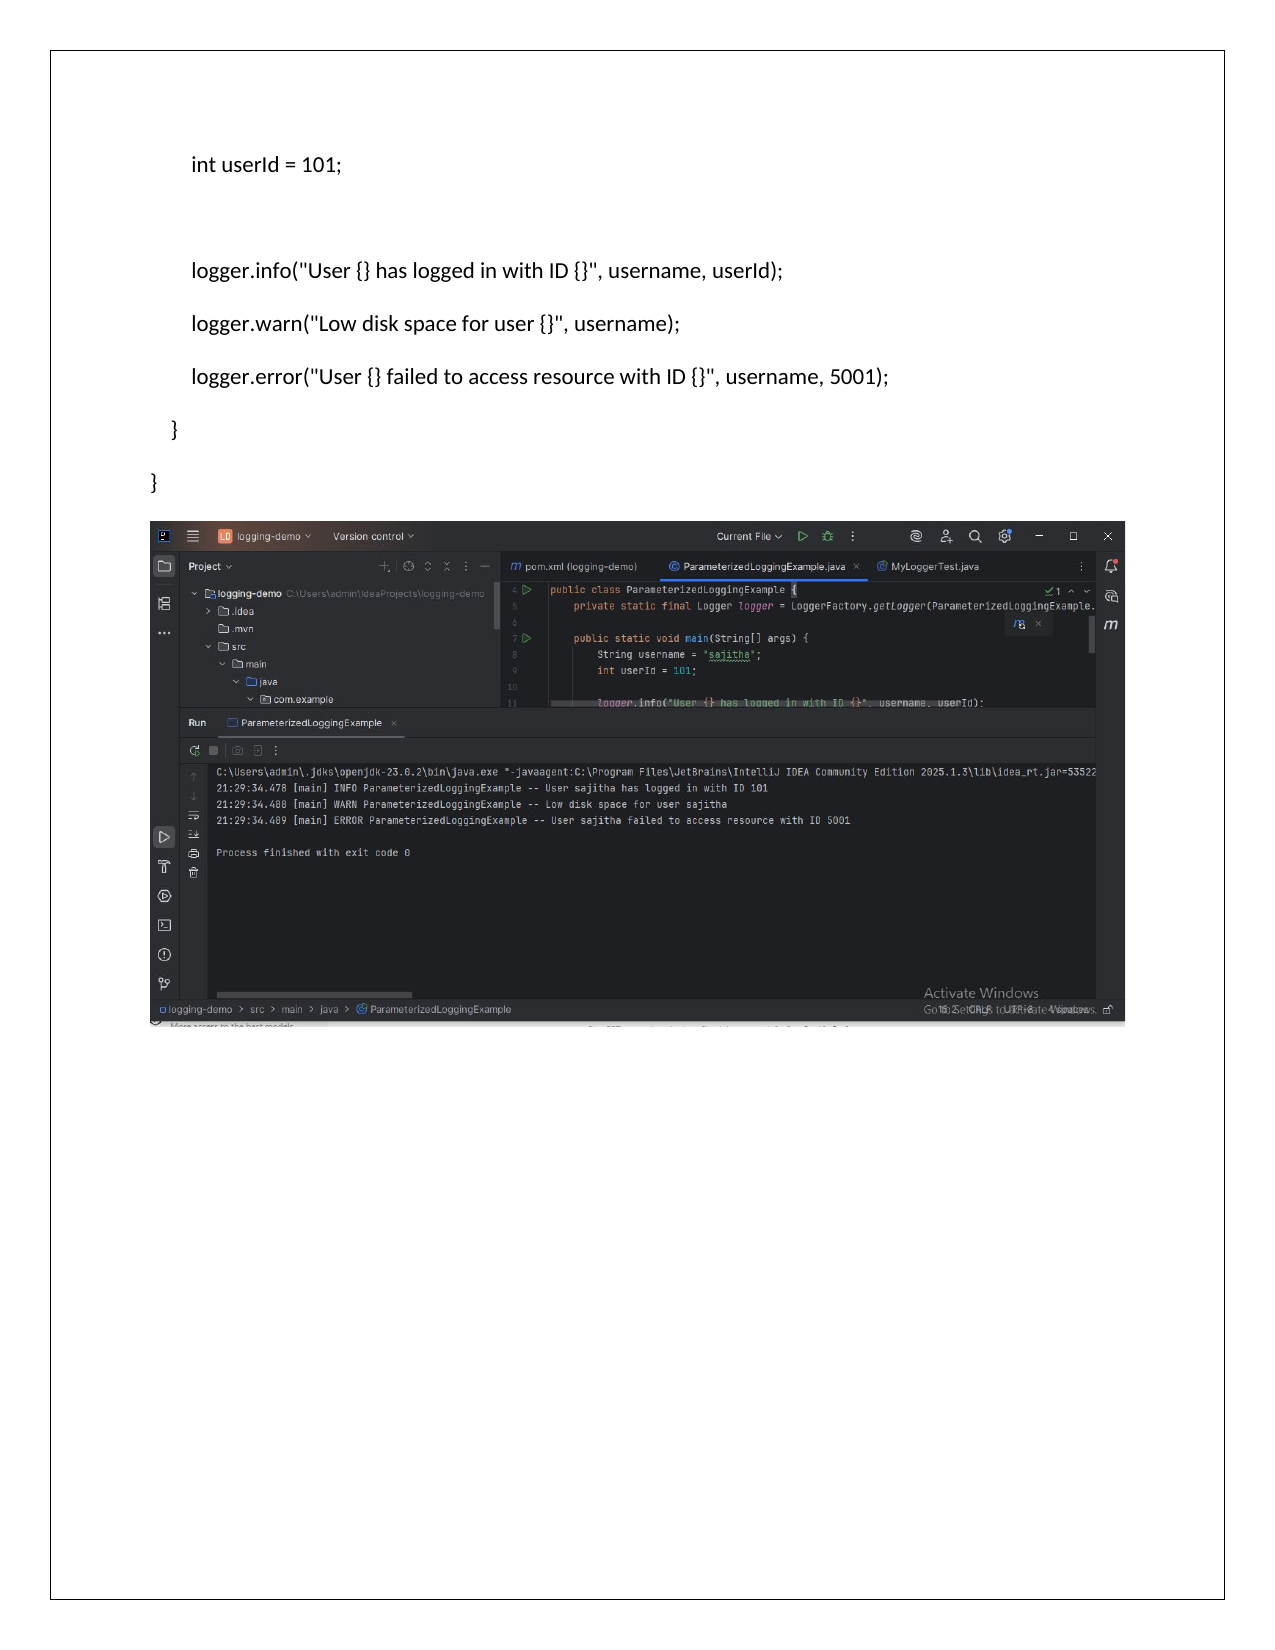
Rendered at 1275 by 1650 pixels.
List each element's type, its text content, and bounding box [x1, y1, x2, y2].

text logger.warn("Low disk space for user {}", username); [150, 309, 1125, 337]
text } [150, 415, 1125, 443]
picture [150, 521, 1125, 1027]
text logger.error("User {} failed to access resource with ID {}", username, 5001); [150, 362, 1125, 390]
text logger.info("User {} has logged in with ID {}", username, userId); [150, 256, 1125, 284]
text } [150, 468, 1125, 496]
text int userId = 101; [150, 150, 1125, 178]
